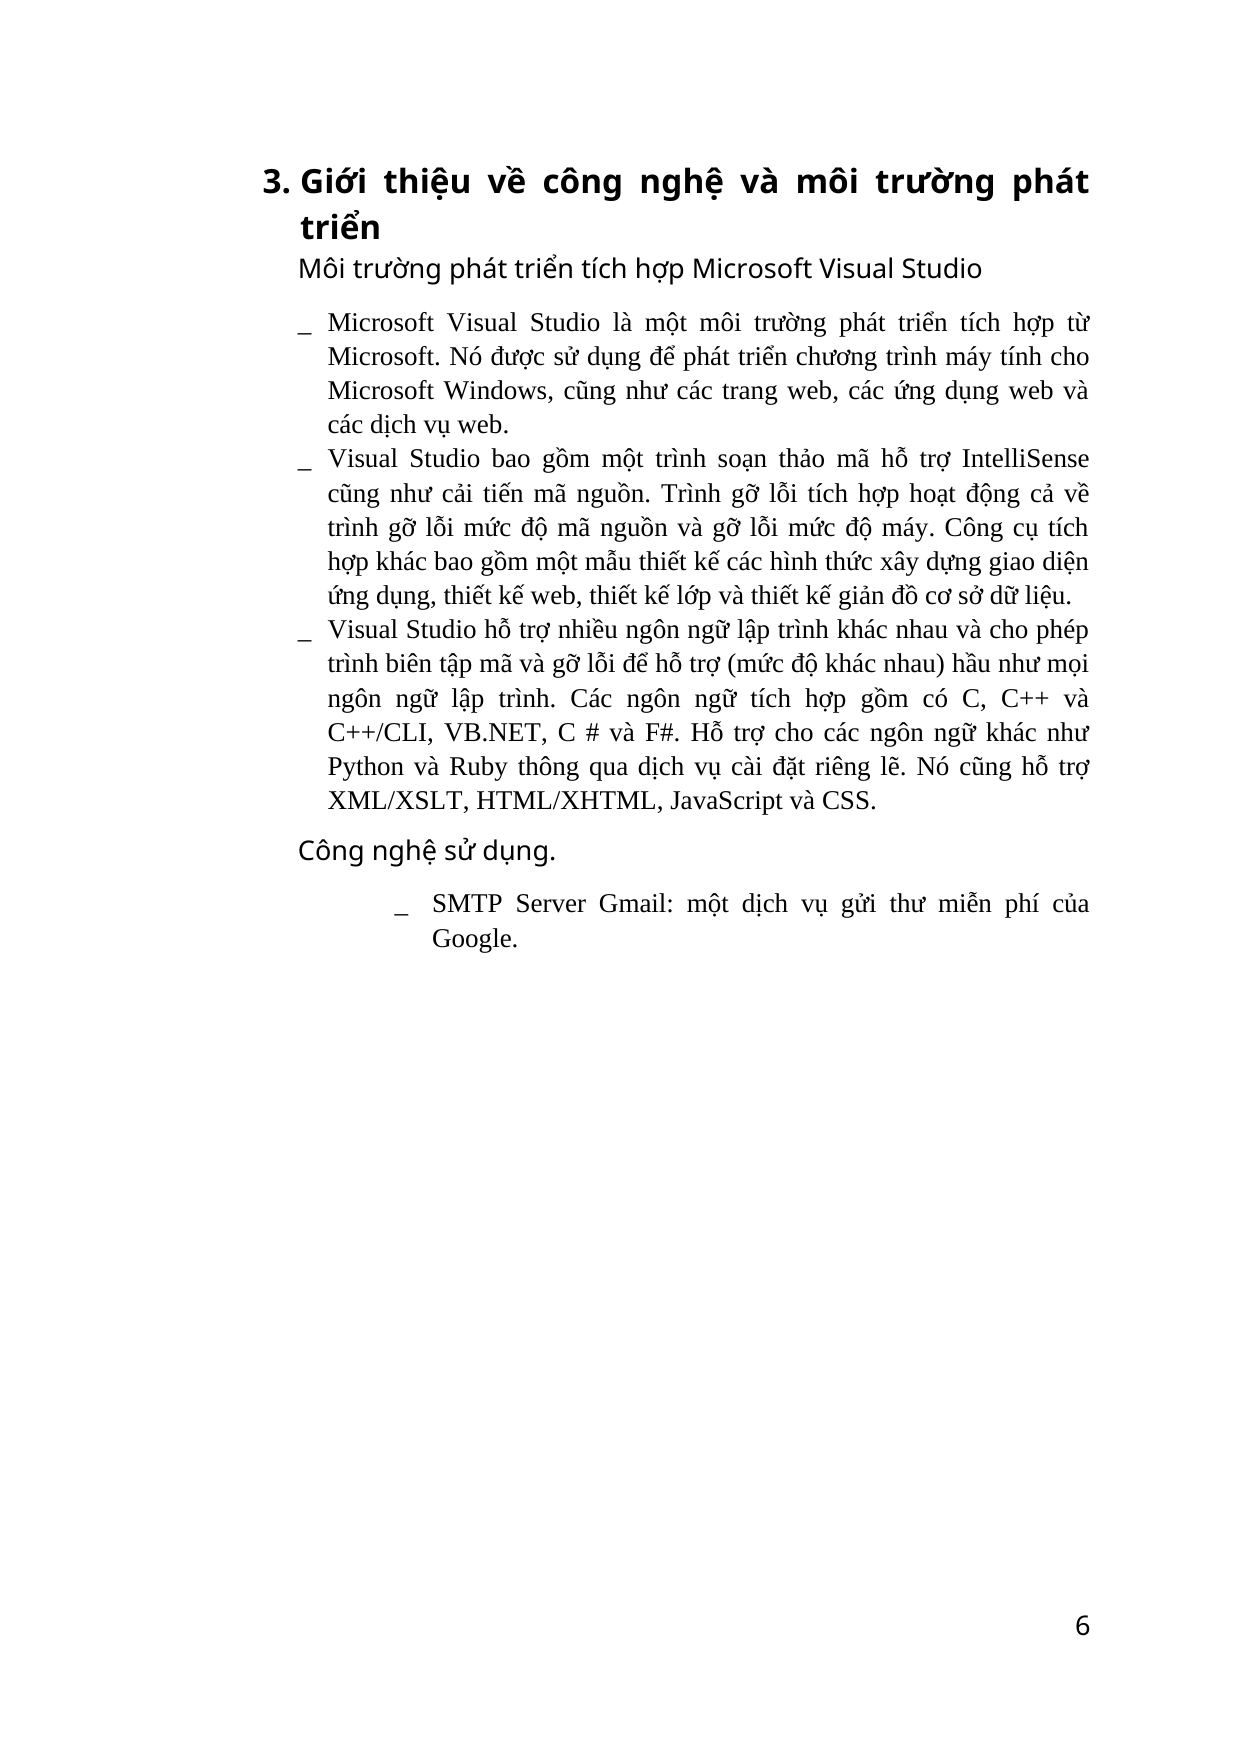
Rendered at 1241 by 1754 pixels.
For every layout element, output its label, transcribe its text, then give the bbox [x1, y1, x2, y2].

list Microsoft Visual Studio là một môi trường phát triển tích hợp từ Microsoft. Nó được sử dụng để phát triển chương trình máy tính cho Microsoft Windows, cũng như các trang web, các ứng dụng web và các dịch vụ web. [298, 306, 1090, 439]
subtitle Giới thiệu về công nghệ và môi trường phát triển [262, 158, 1090, 249]
list Visual Studio bao gồm một trình soạn thảo mã hỗ trợ IntelliSense cũng như cải tiến mã nguồn. Trình gỡ lỗi tích hợp hoạt động cả về trình gỡ lỗi mức độ mã nguồn và gỡ lỗi mức độ máy. Công cụ tích hợp khác bao gồm một mẫu thiết kế các hình thức xây dựng giao diện ứng dụng, thiết kế web, thiết kế lớp và thiết kế giản đồ cơ sở dữ liệu. [298, 442, 1090, 610]
text Công nghệ sử dụng. [298, 831, 1090, 868]
list SMTP Server Gmail: một dịch vụ gửi thư miễn phí của Google. [394, 887, 1090, 953]
list Visual Studio hỗ trợ nhiều ngôn ngữ lập trình khác nhau và cho phép trình biên tập mã và gỡ lỗi để hỗ trợ (mức độ khác nhau) hầu như mọi ngôn ngữ lập trình. Các ngôn ngữ tích hợp gồm có C, C++ và C++/CLI, VB.NET, C # và F#. Hỗ trợ cho các ngôn ngữ khác như Python và Ruby thông qua dịch vụ cài đặt riêng lẽ. Nó cũng hỗ trợ XML/XSLT, HTML/XHTML, JavaScript và CSS. [298, 613, 1090, 815]
text Môi trường phát triển tích hợp Microsoft Visual Studio [298, 249, 1090, 286]
